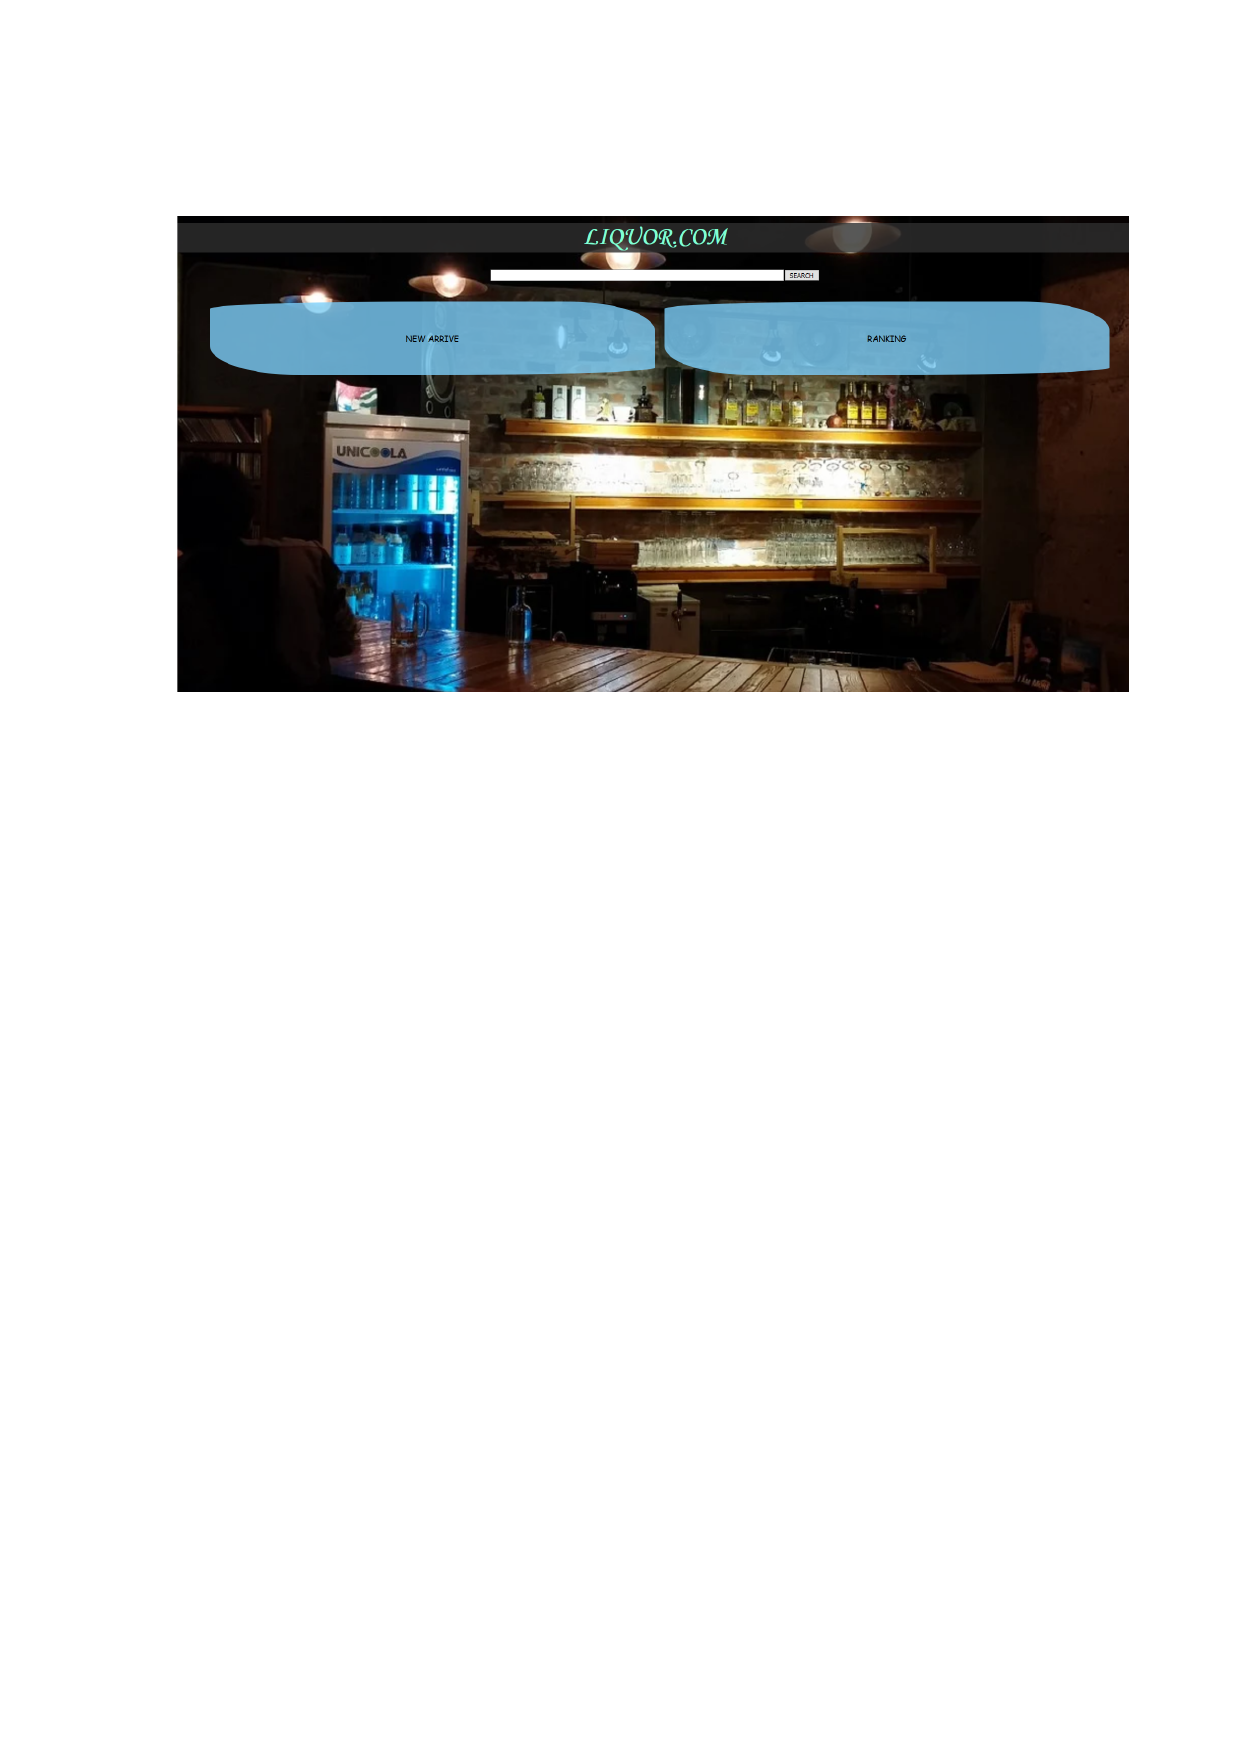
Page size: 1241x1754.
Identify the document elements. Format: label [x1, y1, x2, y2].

picture [177, 216, 1129, 692]
